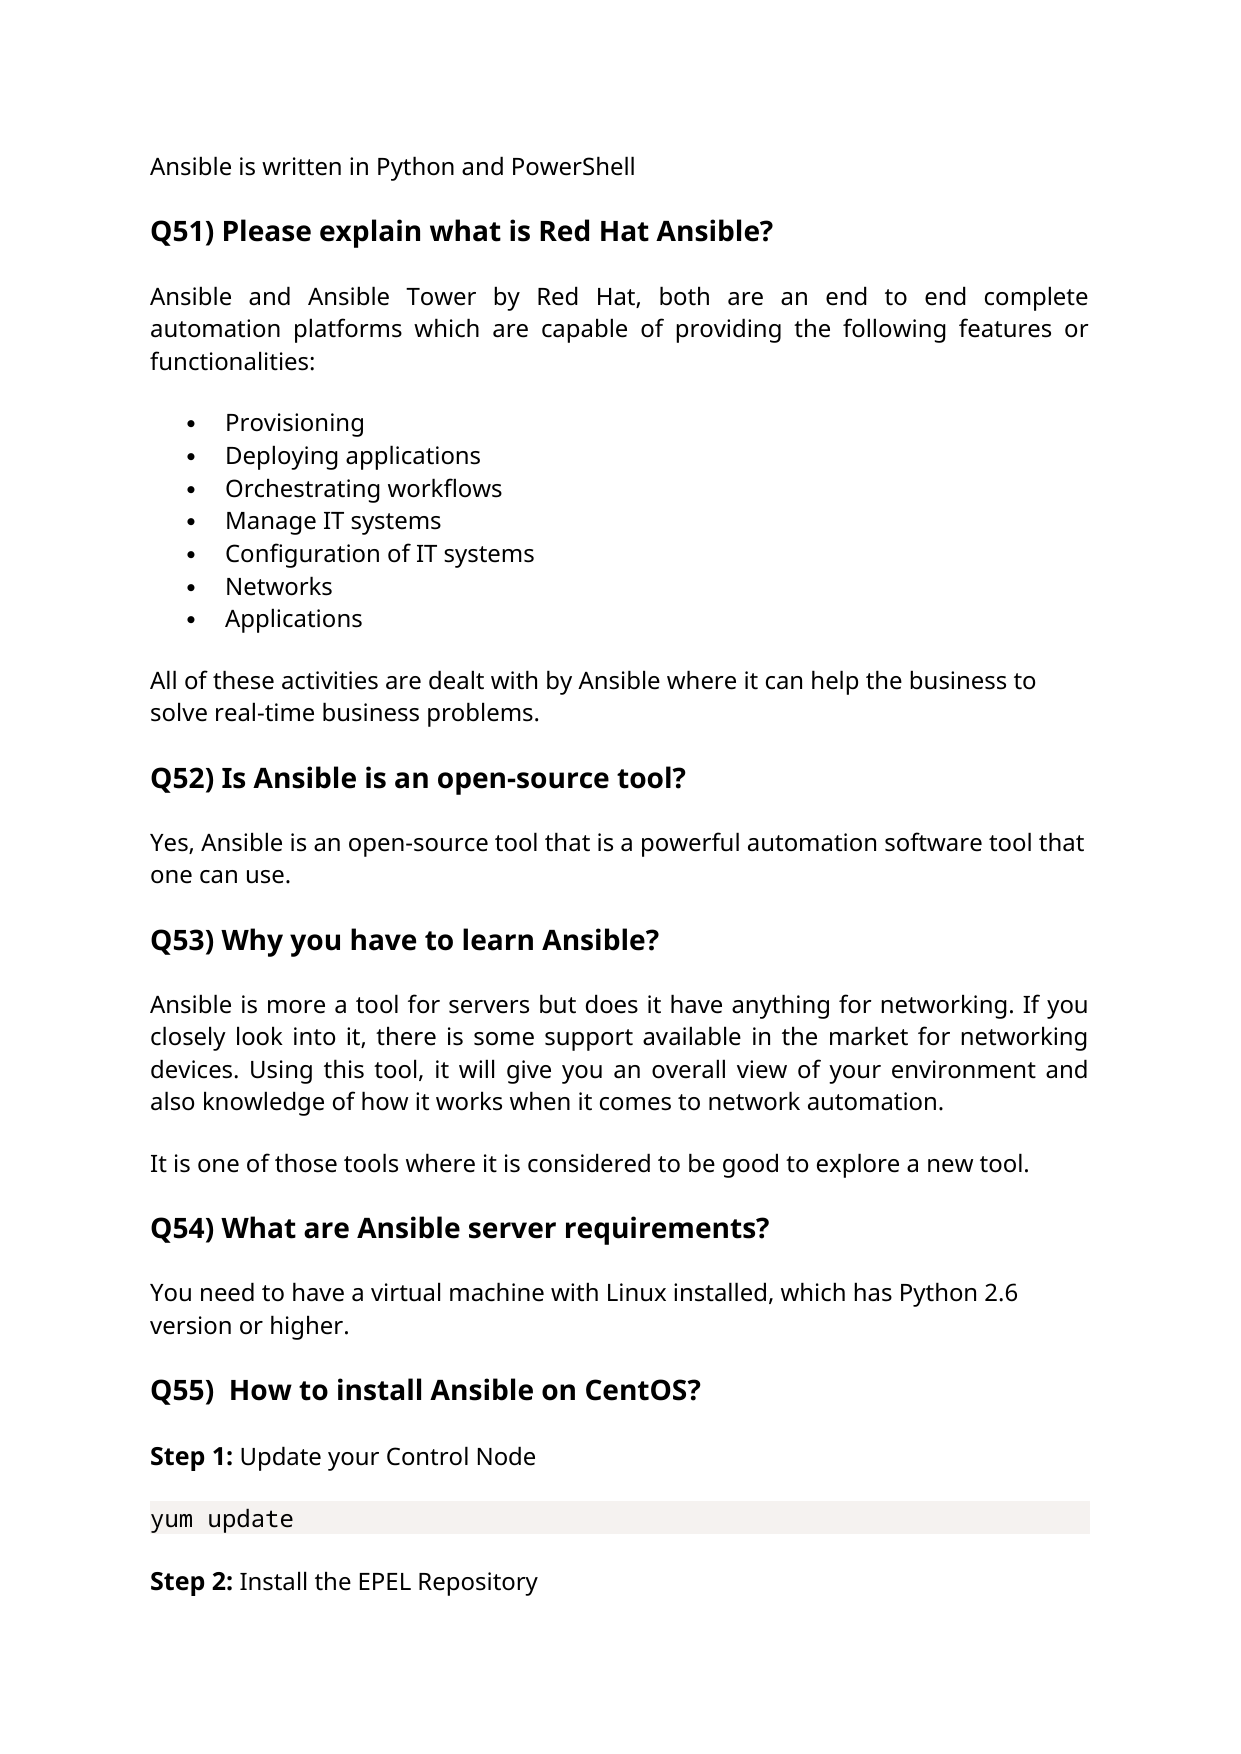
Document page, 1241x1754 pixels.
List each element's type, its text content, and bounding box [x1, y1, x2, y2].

text Ansible is more a tool for servers but does it have anything for networking. If you closely look into it, there is some support available in the market for networking devices. Using this tool, it will give you an overall view of your environment and also knowledge of how it works when it comes to network automation. [150, 987, 1090, 1118]
list Networks [187, 569, 1090, 602]
text Ansible is written in Python and PowerShell [150, 150, 1090, 183]
text You need to have a virtual machine with Linux installed, which has Python 2.6 version or higher. [150, 1276, 1090, 1341]
subtitle Q52) Is Ansible is an open-source tool? [150, 758, 1090, 796]
text All of these activities are dealt with by Ansible where it can help the business to solve real-time business problems. [150, 664, 1090, 729]
list Deploying applications [187, 439, 1090, 471]
list Applications [187, 602, 1090, 634]
text Yes, Ansible is an open-source tool that is a powerful automation software tool that one can use. [150, 826, 1090, 891]
list Orchestrating workflows [187, 471, 1090, 504]
text Step 2: Install the EPEL Repository [150, 1563, 1090, 1597]
list Configuration of IT systems [187, 537, 1090, 569]
text It is one of those tools where it is considered to be good to explore a new tool. [150, 1147, 1090, 1179]
subtitle Q54) What are Ansible server requirements? [150, 1209, 1090, 1247]
subtitle Q53) Why you have to learn Ansible? [150, 920, 1090, 958]
text Step 1: Update your Control Node [150, 1438, 1090, 1472]
list Manage IT systems [187, 504, 1090, 537]
list Provisioning [187, 406, 1090, 439]
subtitle Q55) How to install Ansible on CentOS? [150, 1371, 1090, 1409]
text Ansible and Ansible Tower by Red Hat, both are an end to end complete automation platforms which are capable of providing the following features or functionalities: [150, 279, 1090, 377]
text yum update [150, 1501, 1090, 1534]
subtitle Q51) Please explain what is Red Hat Ansible? [150, 212, 1090, 250]
